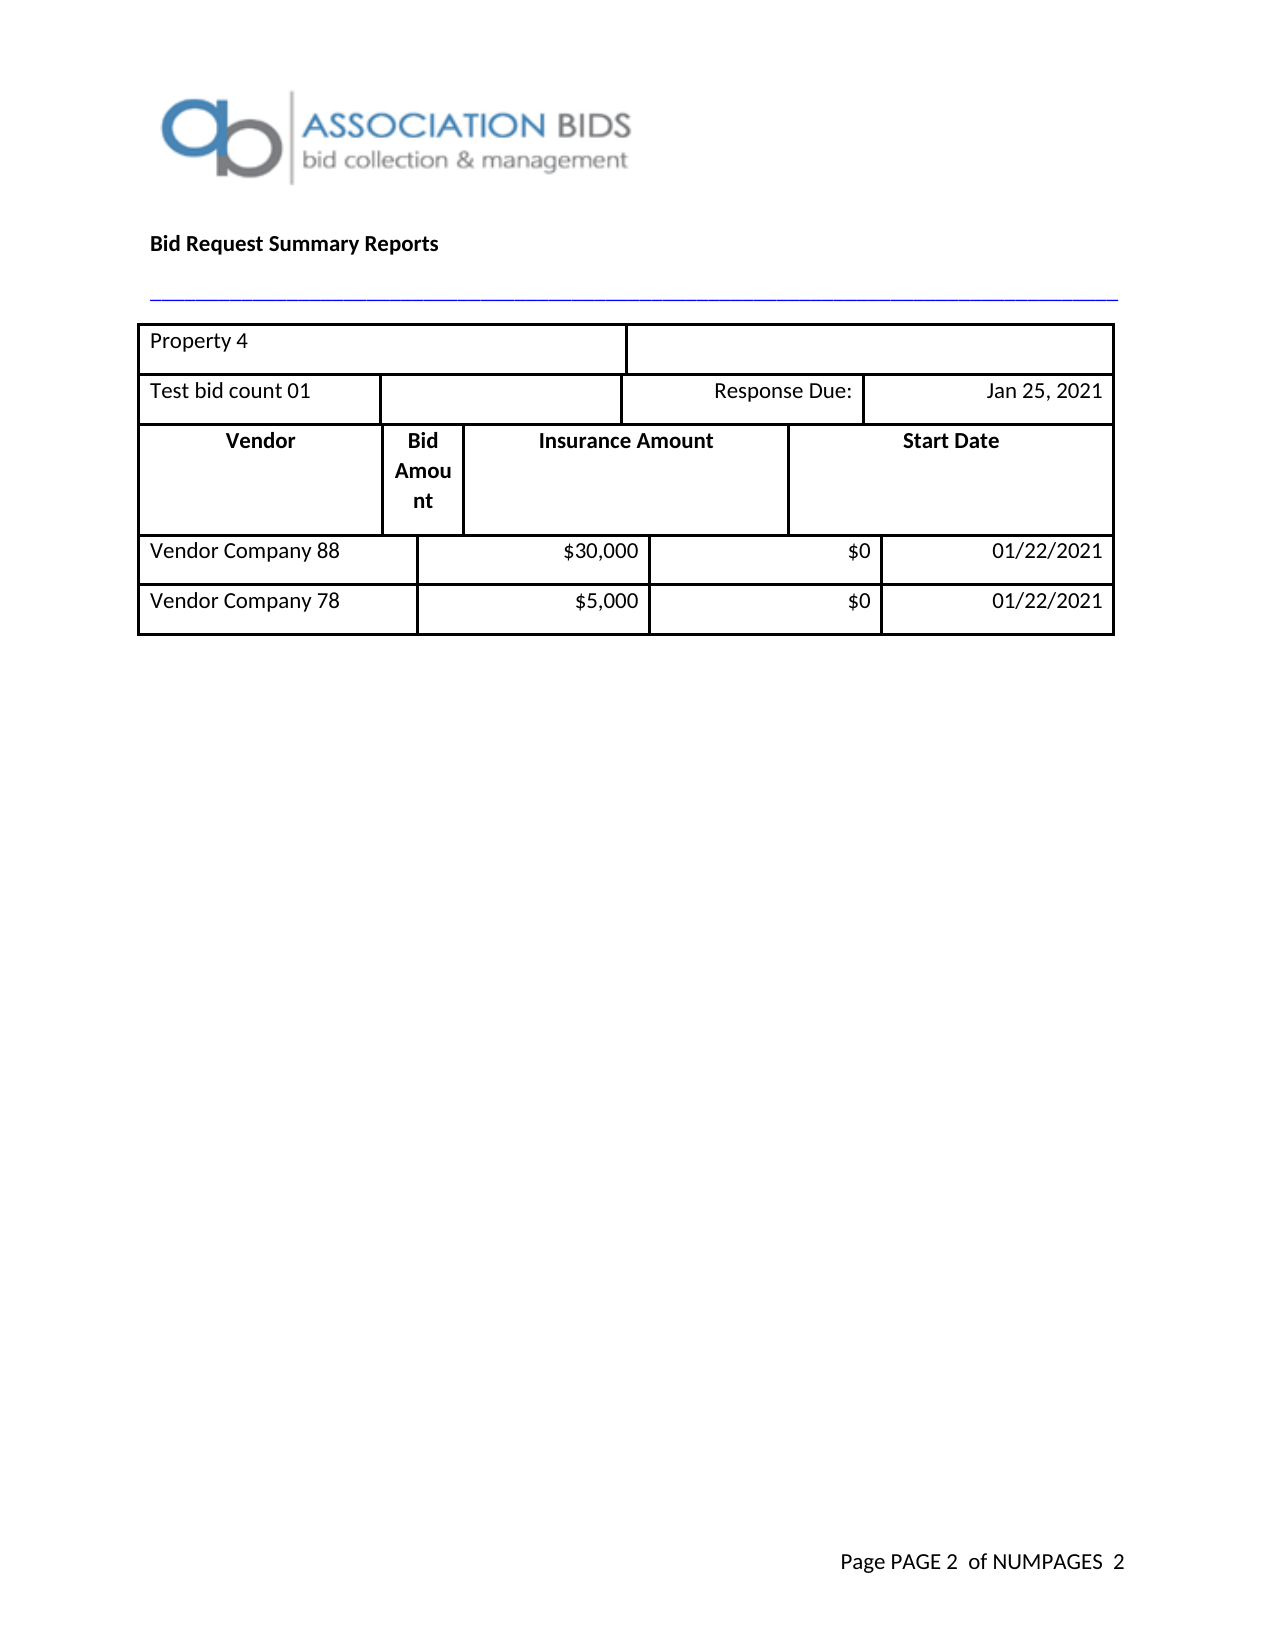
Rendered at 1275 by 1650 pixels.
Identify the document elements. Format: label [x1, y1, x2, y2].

picture [150, 75, 644, 202]
